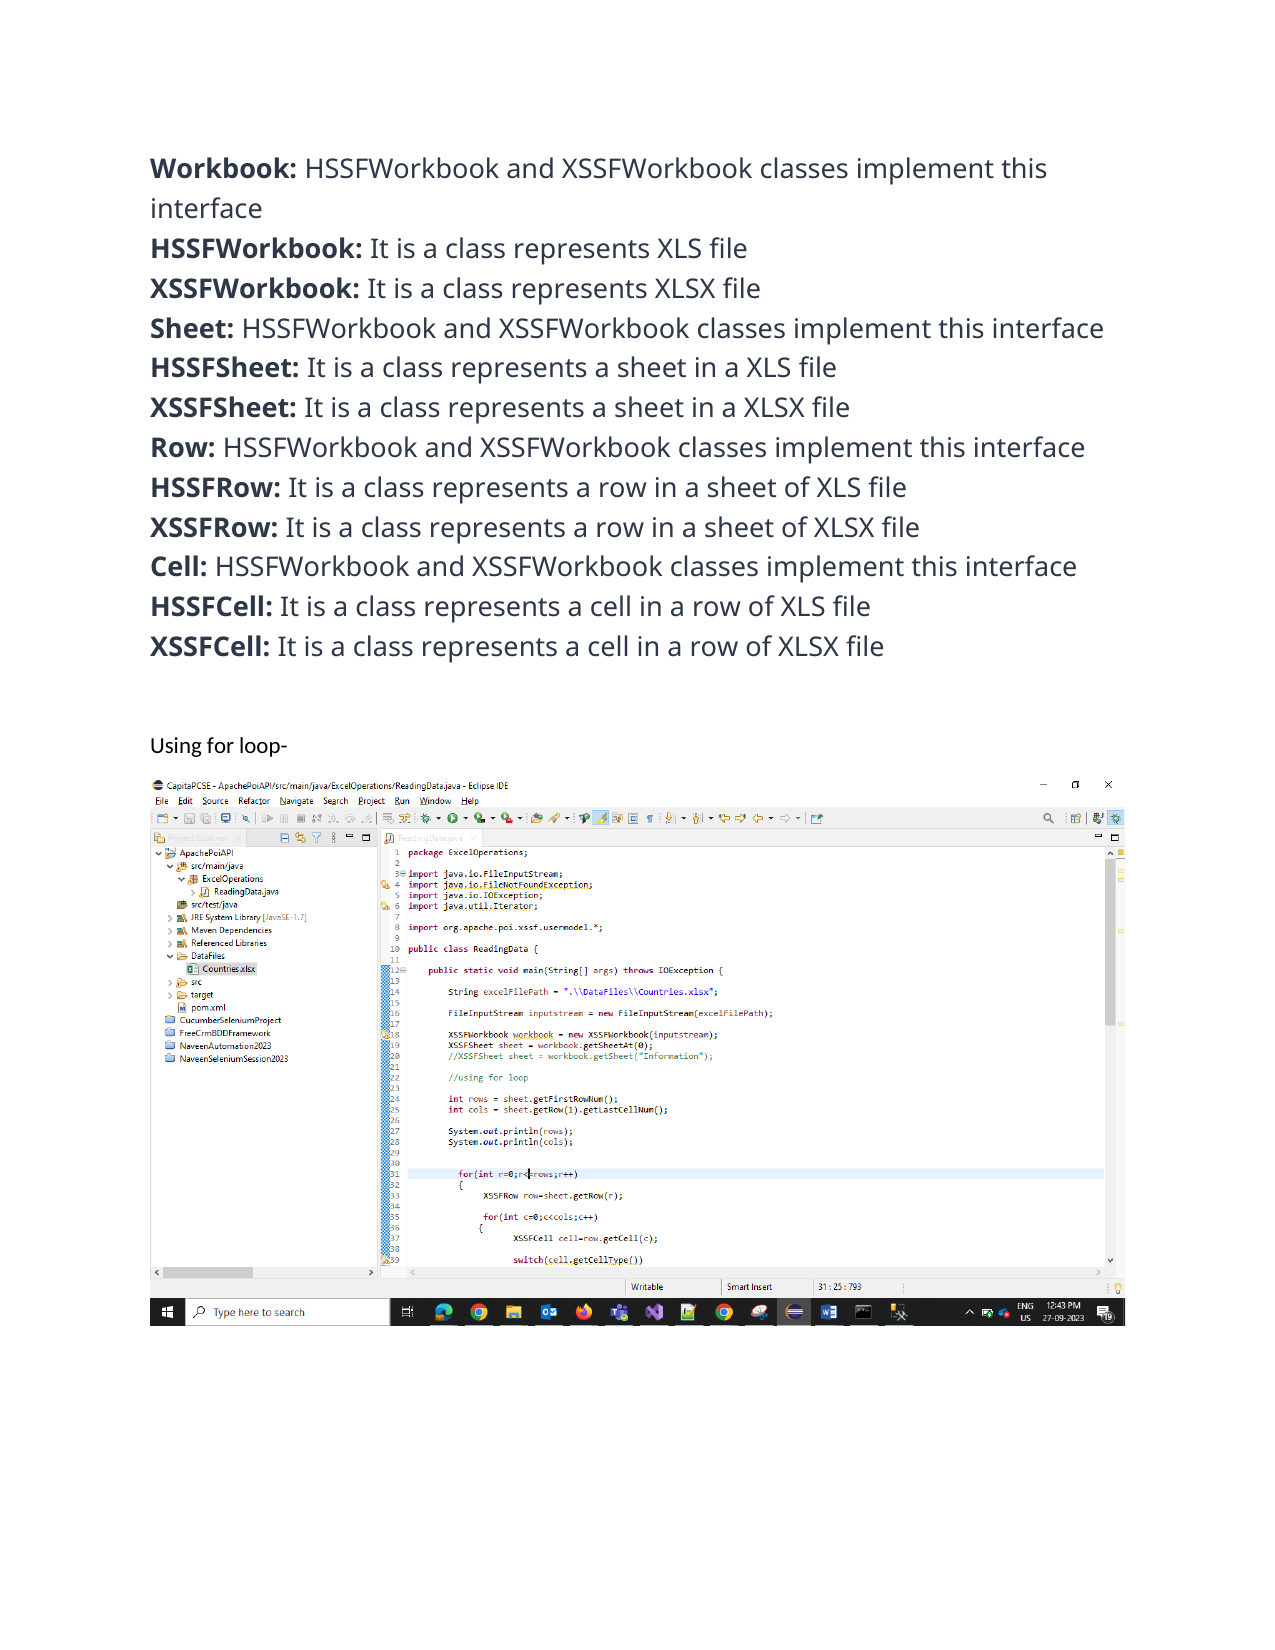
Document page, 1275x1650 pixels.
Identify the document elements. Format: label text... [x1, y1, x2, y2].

picture [150, 777, 1125, 1326]
text Workbook: HSSFWorkbook and XSSFWorkbook classes implement this interface HSSFWorkbook: It is a class represents XLS file XSSFWorkbook: It is a class represents XLSX file Sheet: HSSFWorkbook and XSSFWorkbook classes implement this interface HSSFSheet: It is a class represents a sheet in a XLS file XSSFSheet: It is a class represents a sheet in a XLSX file Row: HSSFWorkbook and XSSFWorkbook classes implement this interface HSSFRow: It is a class represents a row in a sheet of XLS file XSSFRow: It is a class represents a row in a sheet of XLSX file Cell: HSSFWorkbook and XSSFWorkbook classes implement this interface HSSFCell: It is a class represents a cell in a row of XLS file XSSFCell: It is a class represents a cell in a row of XLSX file [150, 150, 1125, 664]
text Using for loop- [150, 731, 1125, 759]
